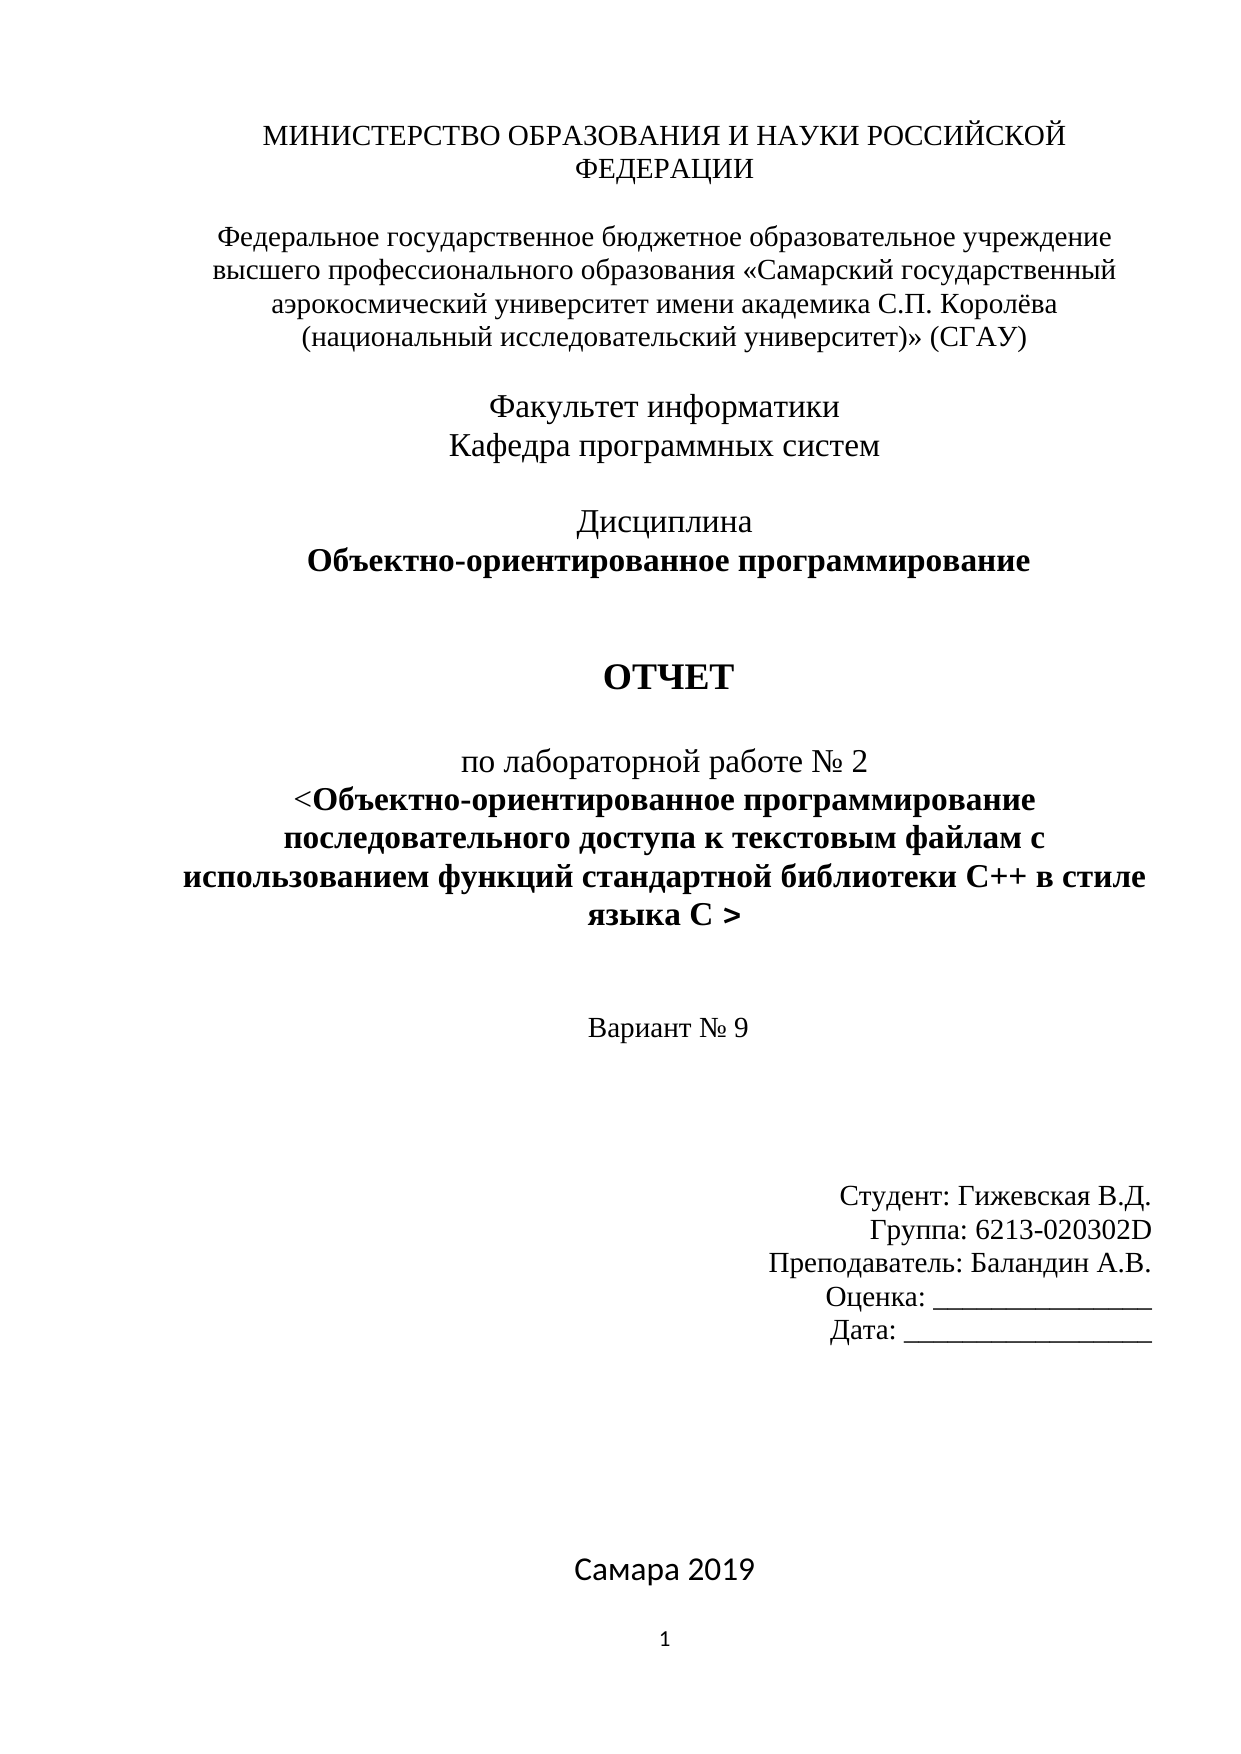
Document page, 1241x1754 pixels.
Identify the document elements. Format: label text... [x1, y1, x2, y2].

text <Объектно-ориентированное программирование последовательного доступа к текстовым файлам с использованием функций стандартной библиотеки С++ в стиле языка C > [177, 779, 1152, 934]
text Объектно-ориентированное программирование [177, 540, 1152, 578]
text Кафедра программных систем [177, 425, 1152, 463]
text Преподаватель: Баландин А.В. [177, 1245, 1152, 1279]
text Вариант № 9 [177, 1011, 1152, 1044]
text Факультет информатики [177, 386, 1152, 425]
text ОТЧЕТ [177, 655, 1152, 698]
text Дисциплина [177, 501, 1152, 540]
text Федеральное государственное бюджетное образовательное учреждение высшего профессионального образования «Самарский государственный аэрокосмический университет имени академика С.П. Королёва (национальный исследовательский университет)» (СГАУ) [177, 219, 1152, 353]
text Оценка: _______________ [177, 1279, 1152, 1312]
text Группа: 6213-020302D [177, 1212, 1152, 1245]
text по лабораторной работе № 2 [177, 741, 1152, 779]
text Дата: _________________ [177, 1312, 1152, 1346]
text МИНИСТЕРСТВО ОБРАЗОВАНИЯ И НАУКИ РОССИЙСКОЙ ФЕДЕРАЦИИ [177, 118, 1152, 185]
text Студент: Гижевская В.Д. [177, 1178, 1152, 1212]
text Самара 2019 [177, 1548, 1152, 1588]
